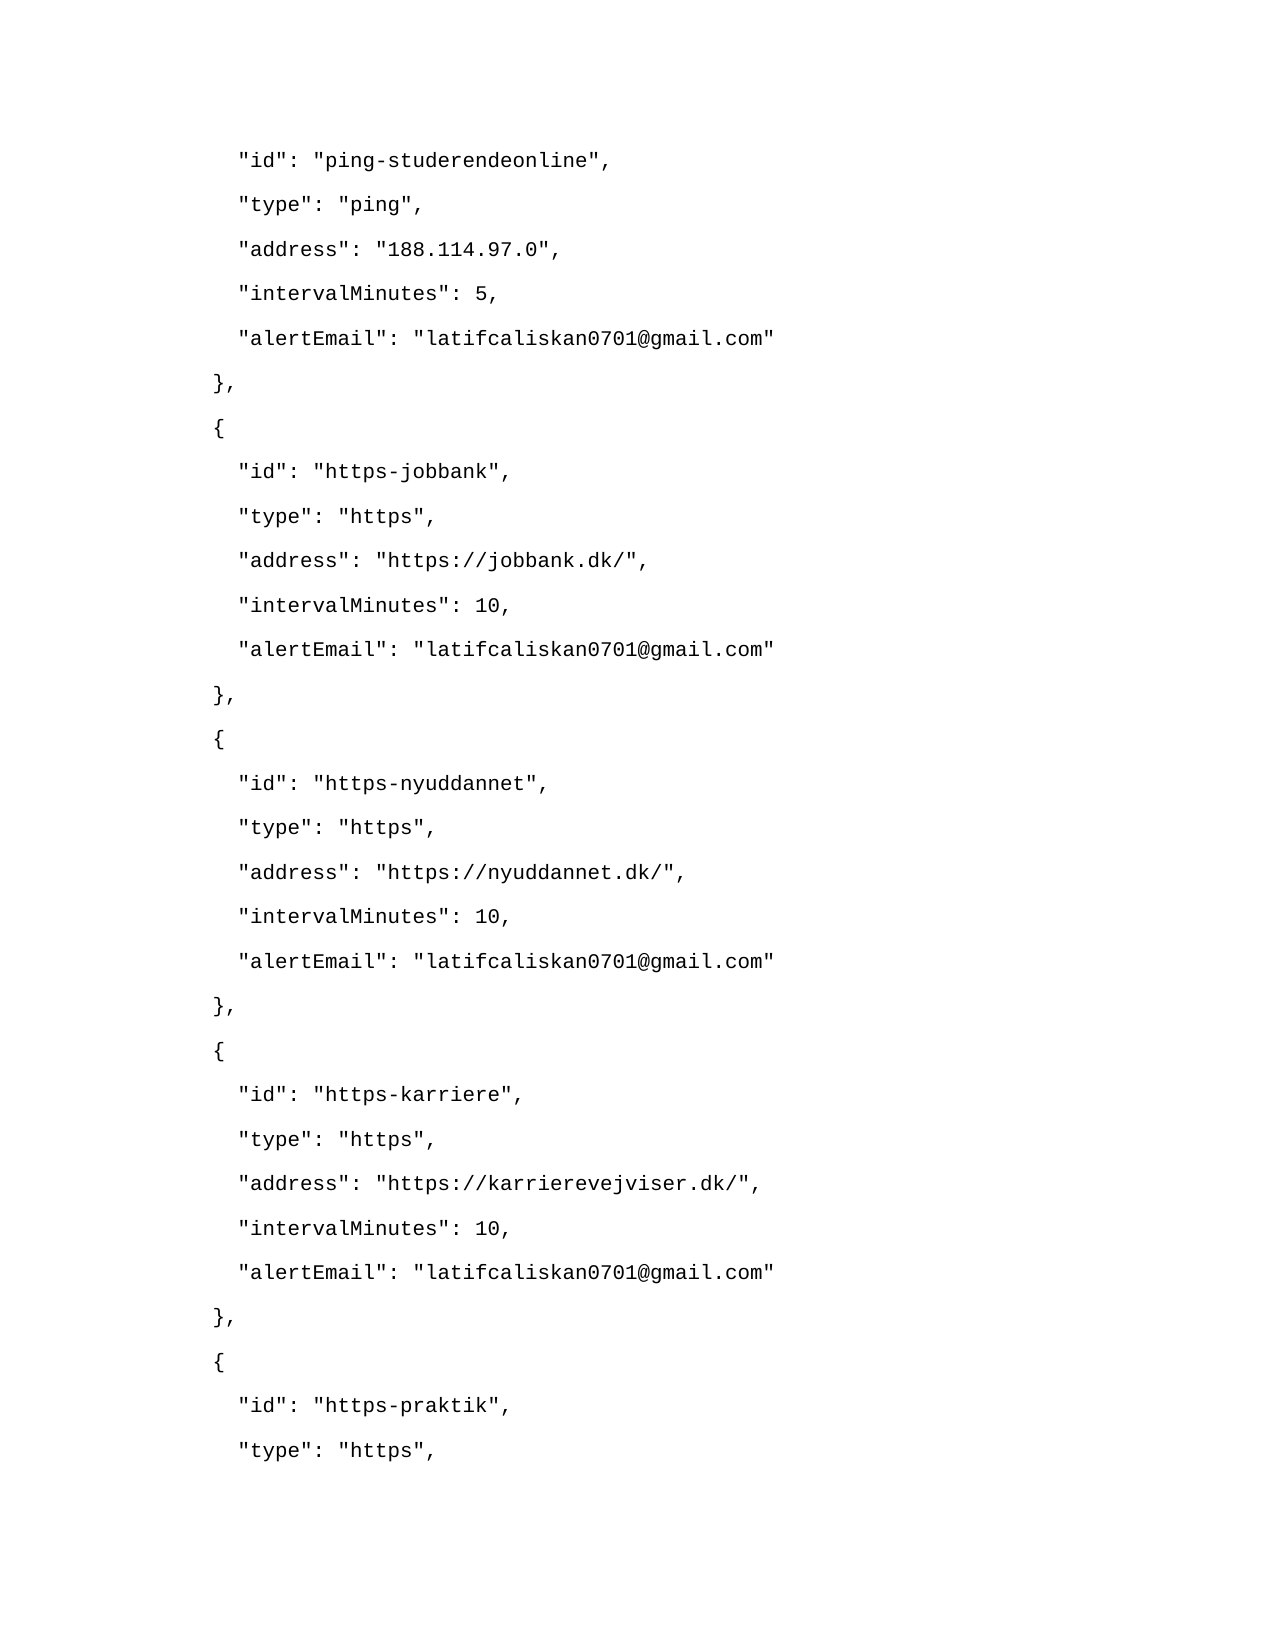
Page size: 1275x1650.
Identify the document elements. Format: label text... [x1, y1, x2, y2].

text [187, 1262, 1087, 1286]
text "alertEmail": "latifcaliskan0701@gmail.com" [187, 951, 1087, 974]
text { [187, 417, 1087, 441]
text "id": "https-nyuddannet", [187, 773, 1087, 796]
text { [187, 1039, 1087, 1063]
text "intervalMinutes": 10, [187, 595, 1087, 618]
text }, [187, 1306, 1087, 1330]
text { [187, 728, 1087, 752]
text "type": "https", [187, 817, 1087, 841]
text "type": "ping", [187, 194, 1087, 218]
text { [187, 1351, 1087, 1374]
text "address": "https://jobbank.dk/", [187, 550, 1087, 574]
text "id": "https-praktik", [187, 1395, 1087, 1419]
text "alertEmail": "latifcaliskan0701@gmail.com" [187, 328, 1087, 352]
text }, [187, 995, 1087, 1019]
text "address": "https://karrierevejviser.dk/", [187, 1173, 1087, 1197]
text "address": "https://nyuddannet.dk/", [187, 862, 1087, 885]
text "intervalMinutes": 10, [187, 1217, 1087, 1241]
text }, [187, 684, 1087, 707]
text }, [187, 372, 1087, 396]
text "id": "https-jobbank", [187, 461, 1087, 485]
text "id": "https-karriere", [187, 1084, 1087, 1108]
text "alertEmail": "latifcaliskan0701@gmail.com" [187, 639, 1087, 663]
text "type": "https", [187, 1128, 1087, 1152]
text "intervalMinutes": 5, [187, 283, 1087, 307]
text "type": "https", [187, 506, 1087, 529]
text "address": "188.114.97.0", [187, 239, 1087, 263]
text "id": "ping-studerendeonline", [187, 150, 1087, 174]
text "intervalMinutes": 10, [187, 906, 1087, 930]
text "type": "https", [187, 1440, 1087, 1463]
